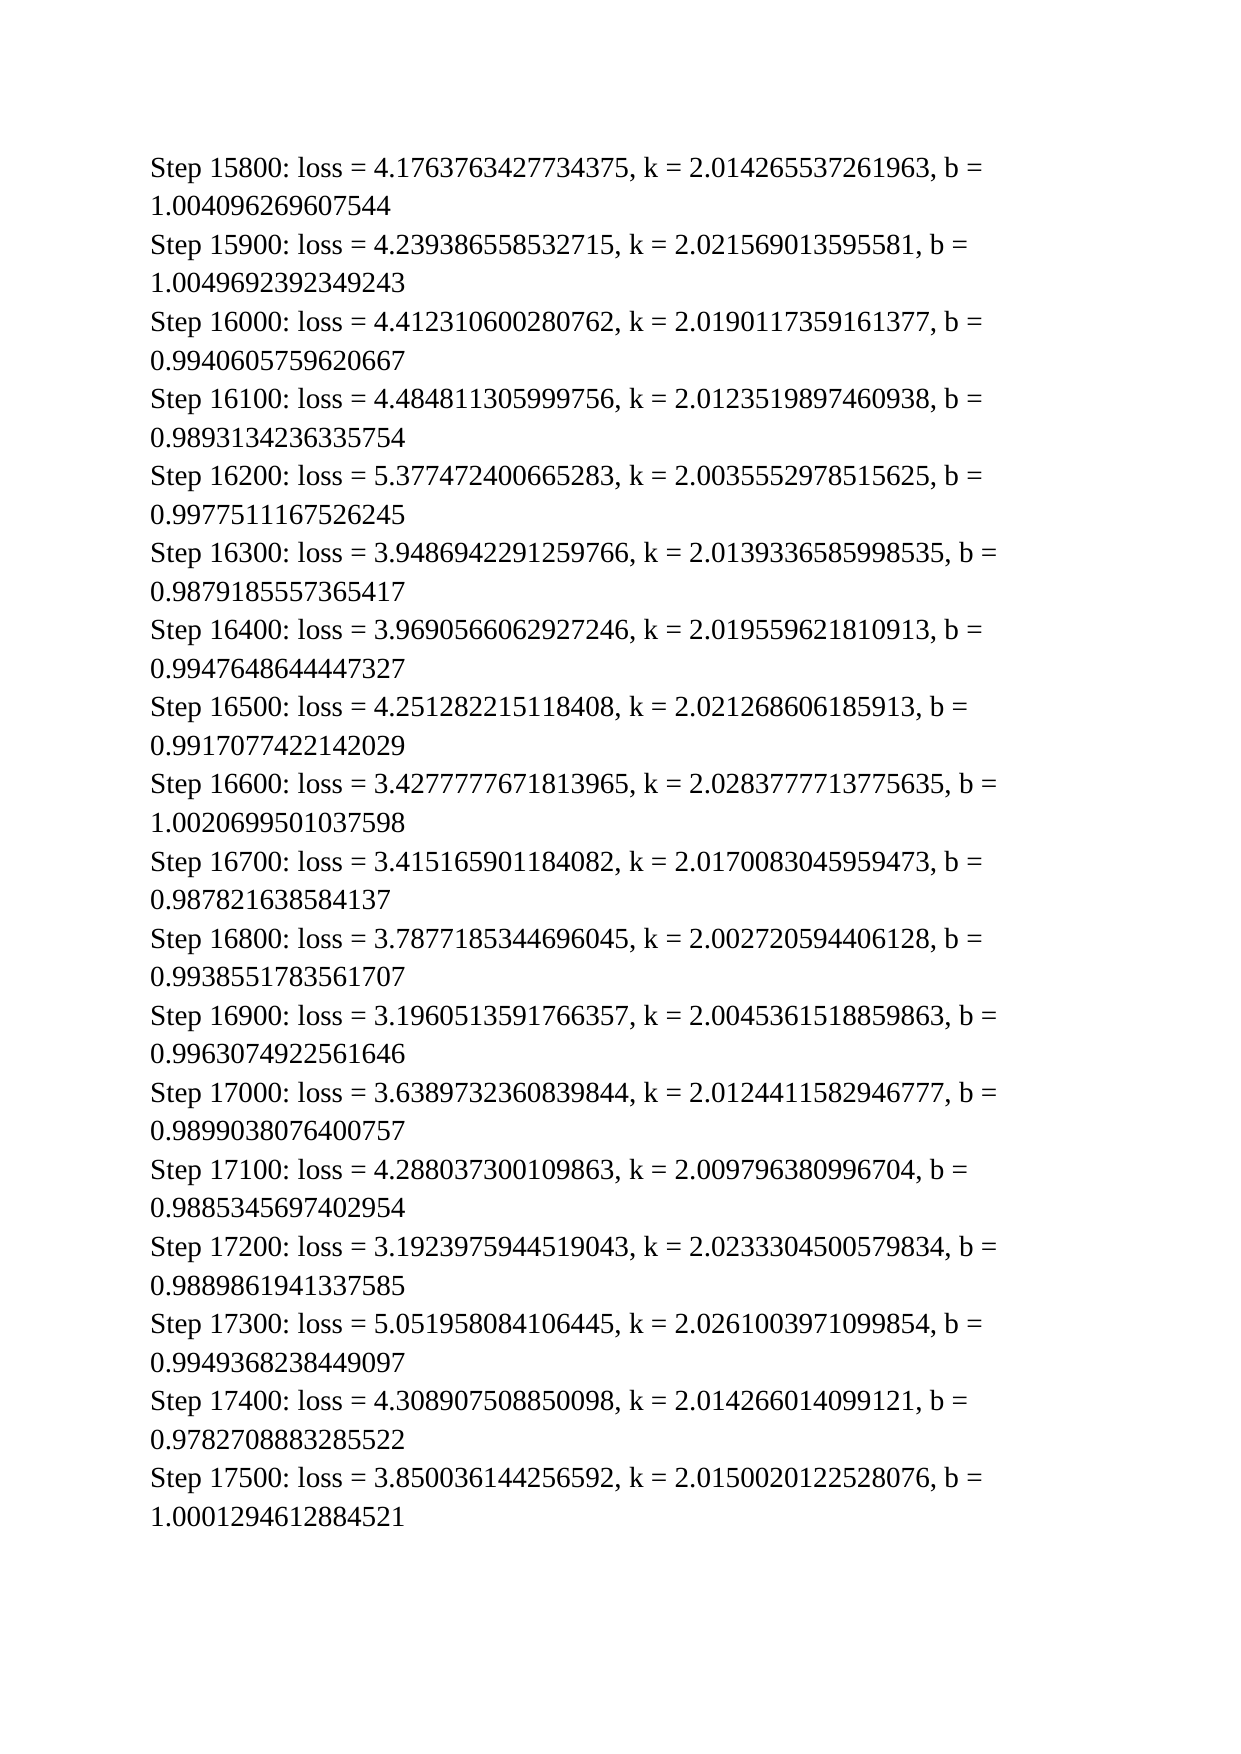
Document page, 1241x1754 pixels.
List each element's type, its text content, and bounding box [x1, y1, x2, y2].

text Step 16400: loss = 3.9690566062927246, k = 2.019559621810913, b = 0.9947648644447327 [150, 612, 1090, 684]
text Step 17100: loss = 4.288037300109863, k = 2.009796380996704, b = 0.9885345697402954 [150, 1152, 1090, 1224]
text Step 16100: loss = 4.484811305999756, k = 2.0123519897460938, b = 0.9893134236335754 [150, 381, 1090, 453]
text Step 15800: loss = 4.1763763427734375, k = 2.014265537261963, b = 1.004096269607544 [150, 150, 1090, 222]
text Step 16800: loss = 3.7877185344696045, k = 2.002720594406128, b = 0.9938551783561707 [150, 921, 1090, 993]
text Step 17400: loss = 4.308907508850098, k = 2.014266014099121, b = 0.9782708883285522 [150, 1383, 1090, 1455]
text Step 17500: loss = 3.850036144256592, k = 2.0150020122528076, b = 1.0001294612884521 [150, 1460, 1090, 1532]
text Step 17200: loss = 3.1923975944519043, k = 2.0233304500579834, b = 0.9889861941337585 [150, 1229, 1090, 1301]
text Step 16700: loss = 3.415165901184082, k = 2.0170083045959473, b = 0.987821638584137 [150, 844, 1090, 916]
text Step 17300: loss = 5.051958084106445, k = 2.0261003971099854, b = 0.9949368238449097 [150, 1306, 1090, 1378]
text Step 16300: loss = 3.9486942291259766, k = 2.0139336585998535, b = 0.9879185557365417 [150, 535, 1090, 607]
text Step 16500: loss = 4.251282215118408, k = 2.021268606185913, b = 0.9917077422142029 [150, 689, 1090, 762]
text Step 16000: loss = 4.412310600280762, k = 2.0190117359161377, b = 0.9940605759620667 [150, 304, 1090, 376]
text Step 16600: loss = 3.4277777671813965, k = 2.0283777713775635, b = 1.0020699501037598 [150, 767, 1090, 839]
text Step 15900: loss = 4.239386558532715, k = 2.021569013595581, b = 1.0049692392349243 [150, 227, 1090, 299]
text Step 17000: loss = 3.6389732360839844, k = 2.0124411582946777, b = 0.9899038076400757 [150, 1075, 1090, 1147]
text Step 16200: loss = 5.377472400665283, k = 2.0035552978515625, b = 0.9977511167526245 [150, 458, 1090, 530]
text Step 16900: loss = 3.1960513591766357, k = 2.0045361518859863, b = 0.9963074922561646 [150, 998, 1090, 1070]
